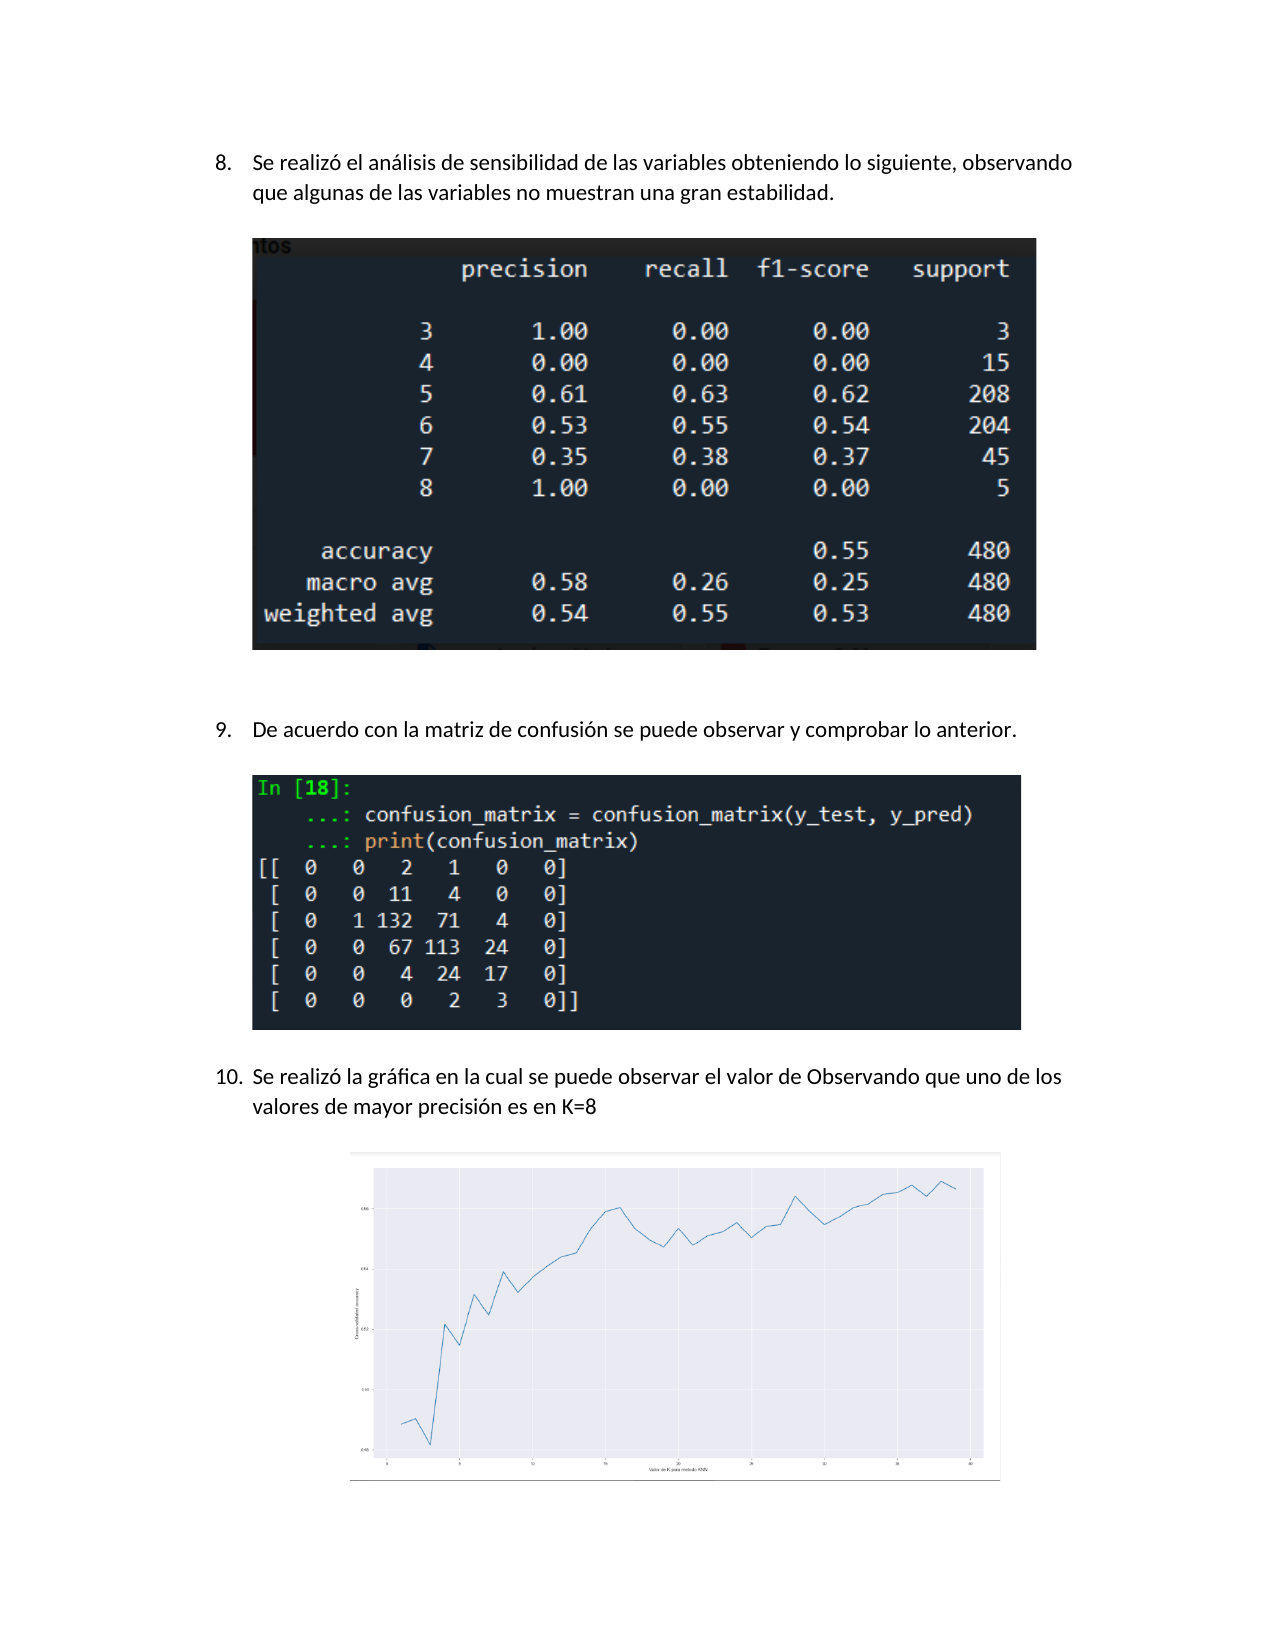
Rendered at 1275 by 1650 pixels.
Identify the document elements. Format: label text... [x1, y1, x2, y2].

picture [349, 1152, 1001, 1481]
picture [252, 775, 1022, 1030]
list Se realizó la gráfica en la cual se puede observar el valor de Observando que uno de los valores de mayor precisión es en K=8 [215, 1062, 1098, 1120]
picture [252, 238, 1037, 650]
list De acuerdo con la matriz de confusión se puede observar y comprobar lo anterior. [215, 715, 1098, 743]
list Se realizó el análisis de sensibilidad de las variables obteniendo lo siguiente, observando que algunas de las variables no muestran una gran estabilidad. [215, 148, 1098, 206]
